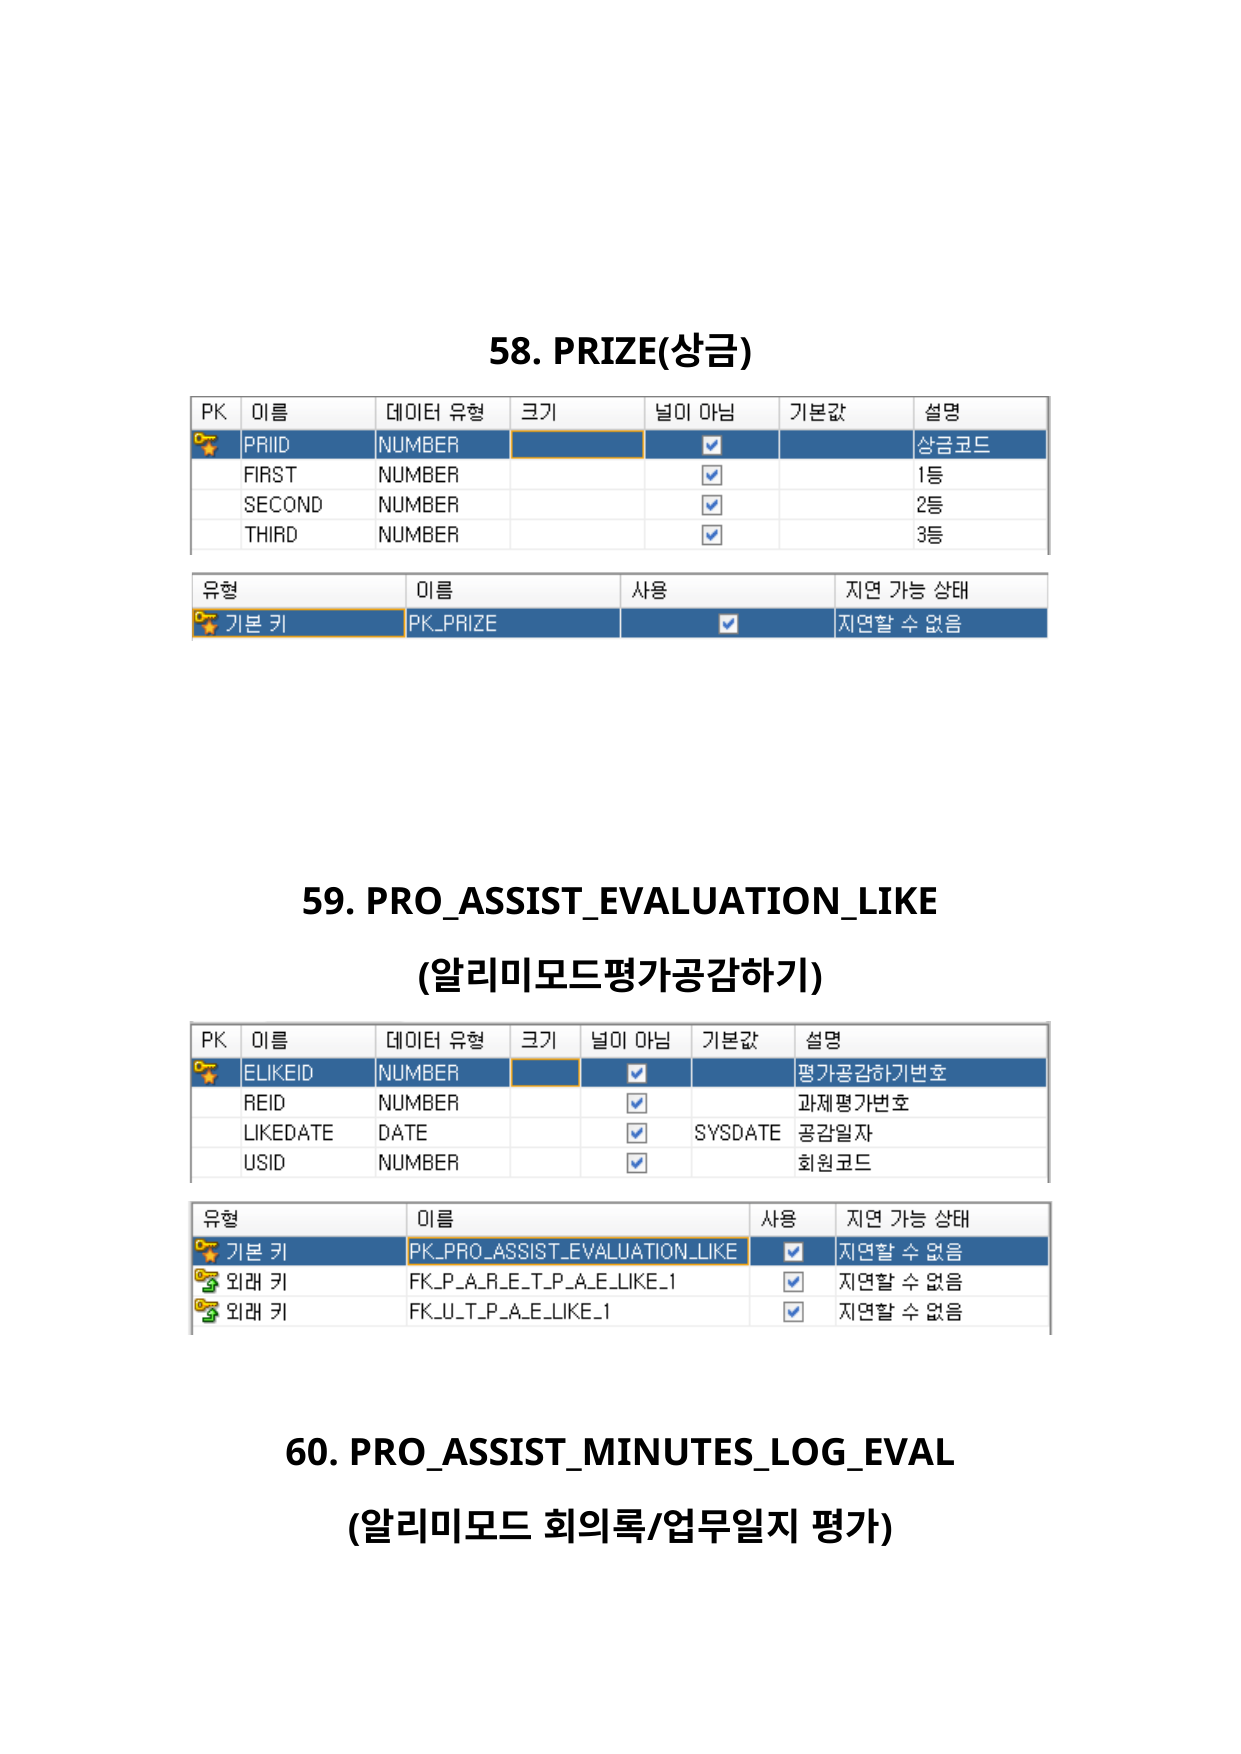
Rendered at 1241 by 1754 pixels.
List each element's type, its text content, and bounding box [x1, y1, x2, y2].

text 60. PRO_ASSIST_MINUTES_LOG_EVAL [150, 1425, 1090, 1476]
picture [187, 1201, 1053, 1335]
text (알리미모드평가공감하기) [150, 946, 1090, 1001]
text 58. PRIZE(상금) [150, 321, 1090, 375]
text 59. PRO_ASSIST_EVALUATION_LIKE [150, 874, 1090, 925]
picture [189, 396, 1051, 555]
picture [191, 572, 1049, 641]
text (알리미모드 회의록/업무일지 평가) [150, 1497, 1090, 1551]
picture [189, 1021, 1051, 1183]
